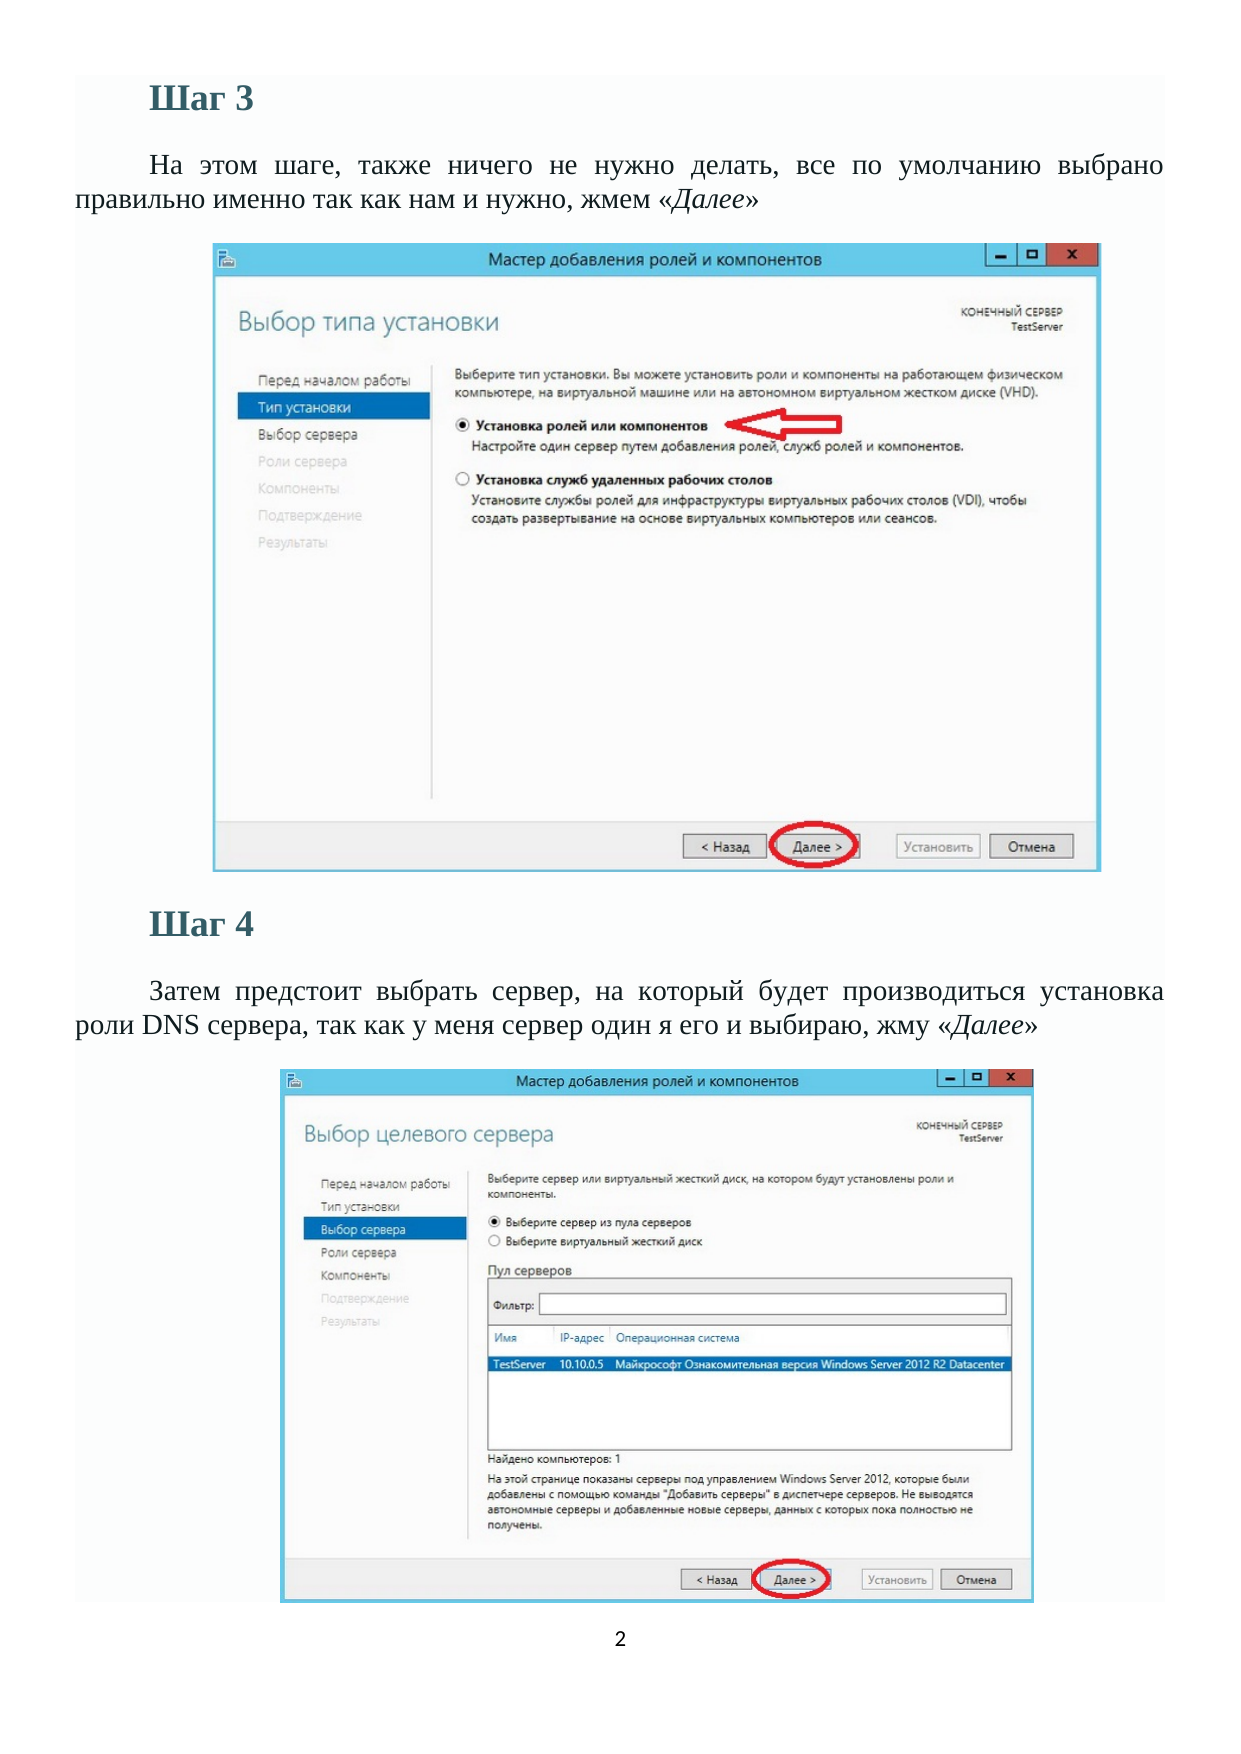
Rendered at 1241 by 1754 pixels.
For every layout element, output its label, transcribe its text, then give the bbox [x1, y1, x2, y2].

picture [280, 1069, 1034, 1603]
text Шаг 3 [75, 75, 1165, 118]
text На этом шаге, также ничего не нужно делать, все по умолчанию выбрано правильно именно так как нам и нужно, жмем «Далее» [75, 147, 1165, 214]
text Затем предстоит выбрать сервер, на который будет производиться установка роли DNS сервера, так как у меня сервер один я его и выбираю, жму «Далее» [75, 973, 1165, 1040]
text Шаг 4 [75, 901, 1165, 944]
picture [212, 243, 1102, 872]
